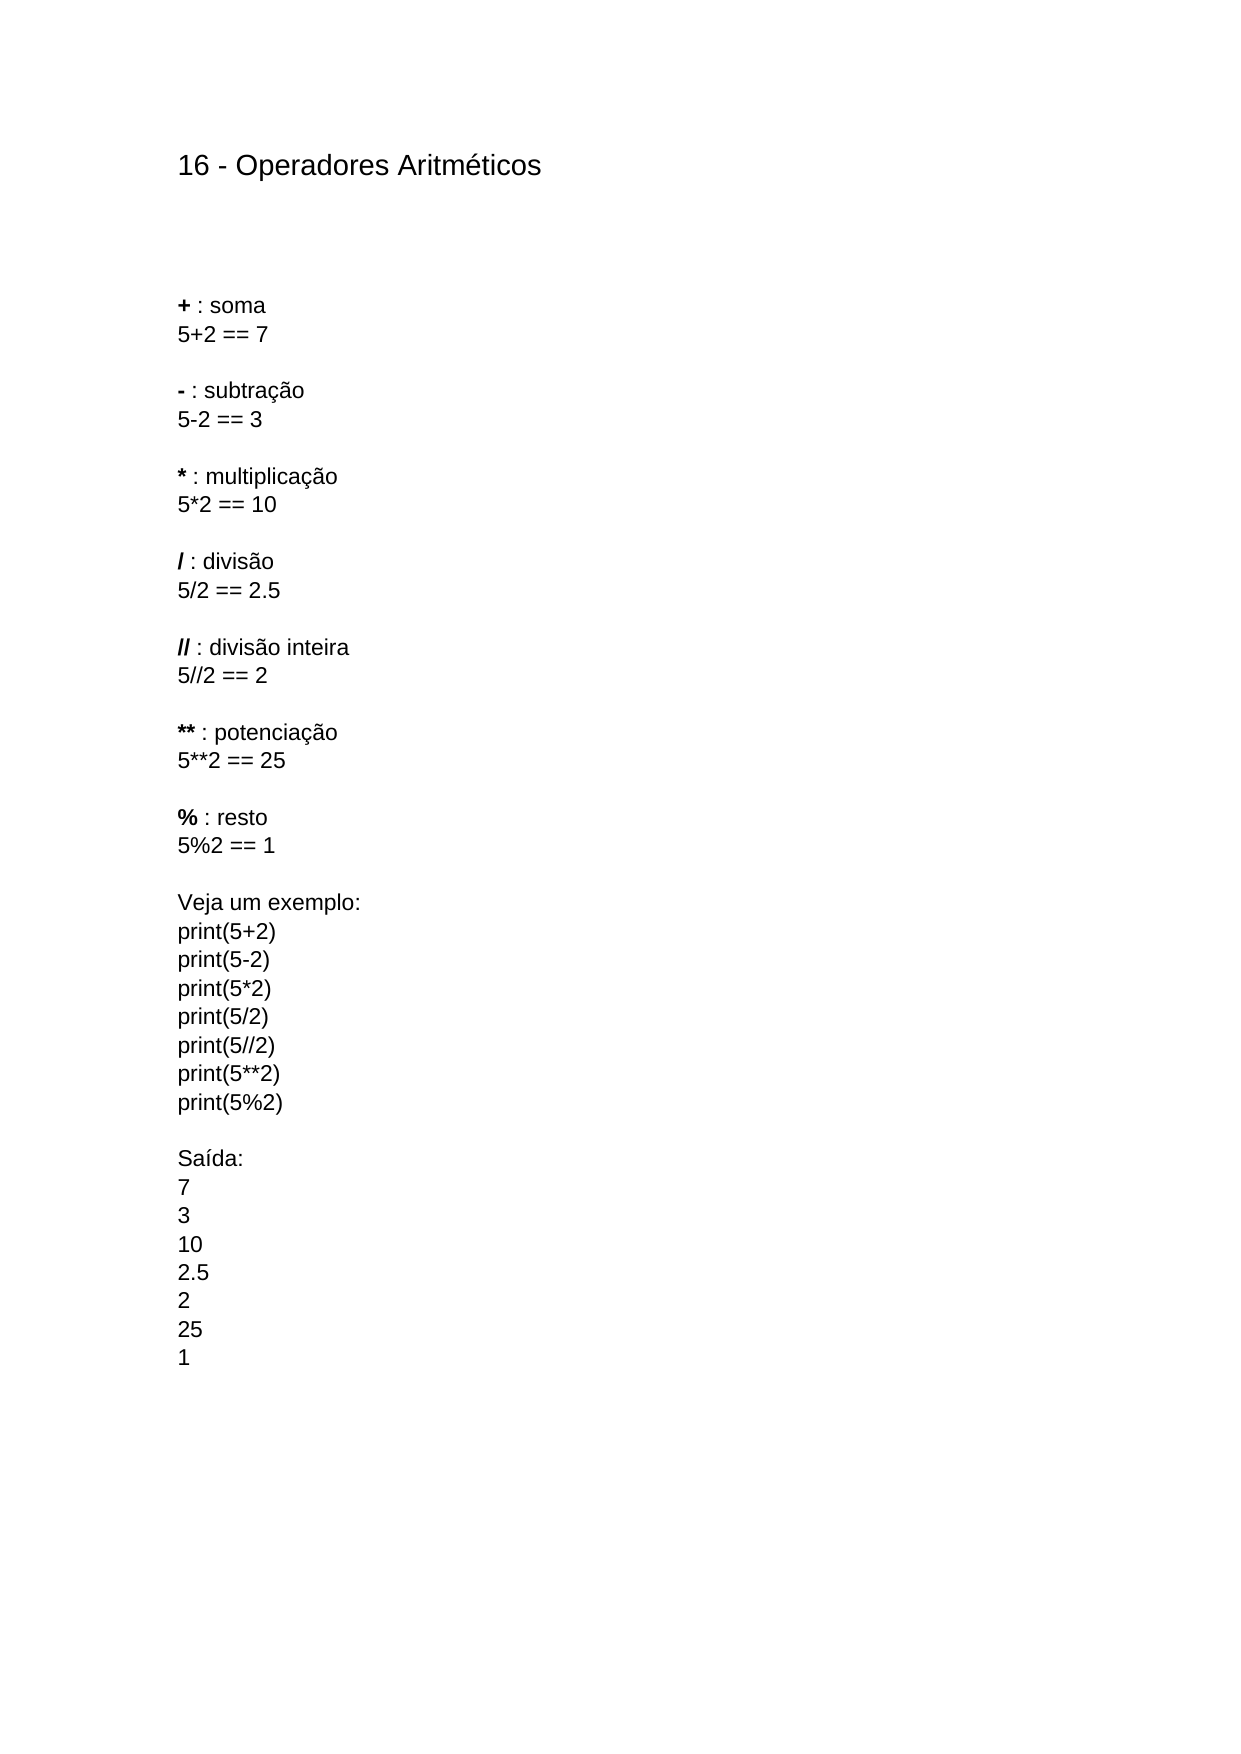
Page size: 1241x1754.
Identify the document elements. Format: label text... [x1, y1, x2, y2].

text 3 [177, 1202, 1063, 1228]
text % : resto [177, 804, 1063, 830]
text 1 [177, 1344, 1063, 1371]
text 10 [177, 1231, 1063, 1257]
text ** : potenciação [177, 719, 1063, 745]
text 5+2 == 7 [177, 321, 1063, 347]
text 5//2 == 2 [177, 662, 1063, 688]
text 25 [177, 1316, 1063, 1342]
text print(5//2) [177, 1032, 1063, 1058]
text 5*2 == 10 [177, 491, 1063, 518]
text 2 [177, 1287, 1063, 1314]
text 5-2 == 3 [177, 406, 1063, 432]
text 5**2 == 25 [177, 747, 1063, 773]
text print(5-2) [177, 946, 1063, 973]
text Saída: [177, 1145, 1063, 1172]
text 7 [177, 1174, 1063, 1200]
text 5%2 == 1 [177, 832, 1063, 859]
text print(5/2) [177, 1003, 1063, 1029]
text Veja um exemplo: [177, 889, 1063, 916]
text 5/2 == 2.5 [177, 577, 1063, 603]
text - : subtração [177, 377, 1063, 404]
text print(5**2) [177, 1060, 1063, 1086]
text print(5+2) [177, 918, 1063, 944]
text print(5%2) [177, 1088, 1063, 1115]
text / : divisão [177, 548, 1063, 574]
text print(5*2) [177, 975, 1063, 1001]
text // : divisão inteira [177, 633, 1063, 660]
text + : soma [177, 292, 1063, 318]
text 2.5 [177, 1259, 1063, 1285]
text * : multiplicação [177, 463, 1063, 489]
text 16 - Operadores Aritméticos [177, 148, 1063, 181]
